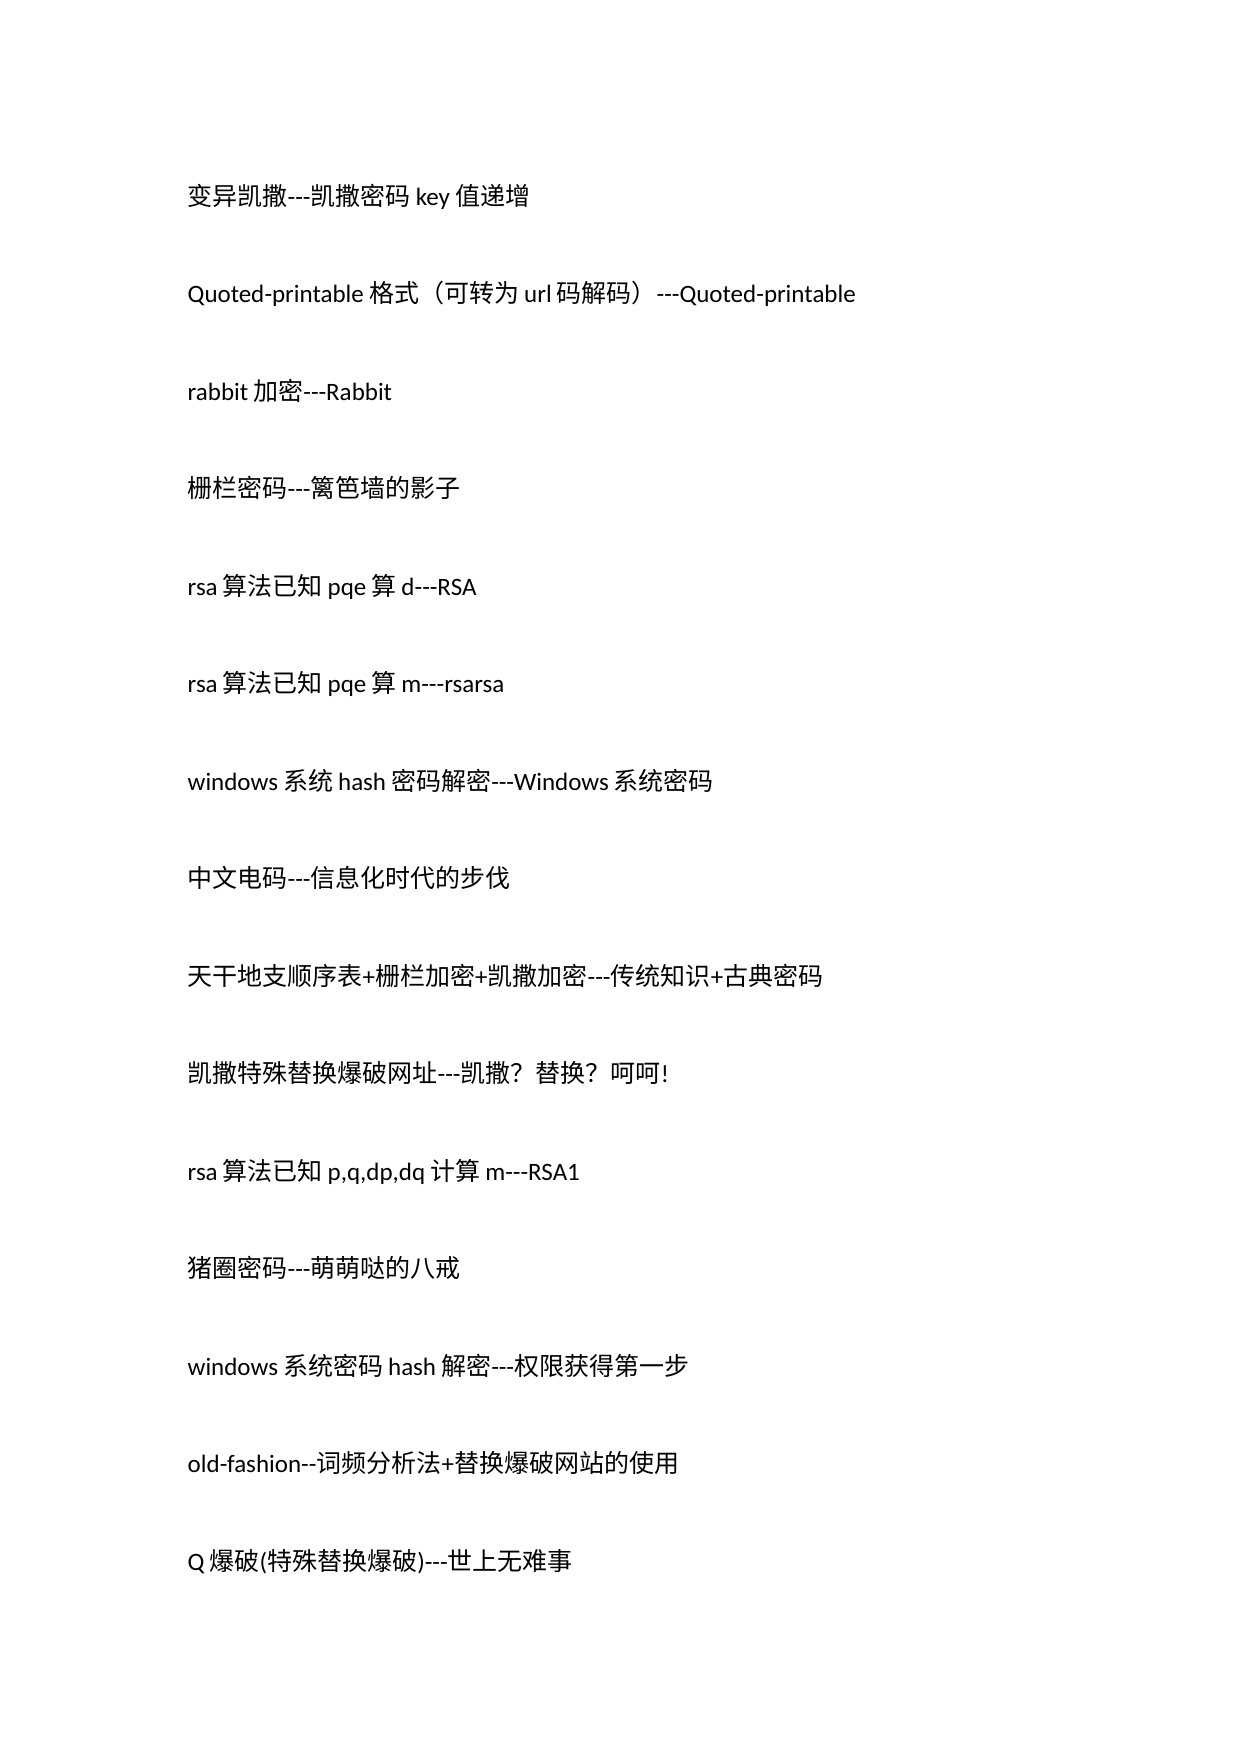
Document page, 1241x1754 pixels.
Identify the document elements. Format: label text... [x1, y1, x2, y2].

text 天干地支顺序表+栅栏加密+凯撒加密---传统知识+古典密码 [187, 942, 1053, 1007]
text old-fashion--词频分析法+替换爆破网站的使用 [187, 1429, 1053, 1494]
text rsa算法已知pqe算d---RSA [187, 552, 1053, 617]
text rsa算法已知pqe算m---rsarsa [187, 649, 1053, 714]
text 猪圈密码---萌萌哒的八戒 [187, 1234, 1053, 1299]
text 中文电码---信息化时代的步伐 [187, 844, 1053, 909]
text Q爆破(特殊替换爆破)---世上无难事 [187, 1527, 1053, 1592]
text rabbit加密---Rabbit [187, 357, 1053, 422]
text rsa算法已知p,q,dp,dq计算m---RSA1 [187, 1137, 1053, 1202]
text windows系统密码hash解密---权限获得第一步 [187, 1332, 1053, 1397]
text Quoted-printable格式（可转为url码解码）---Quoted-printable [187, 259, 1053, 324]
text windows系统hash密码解密---Windows系统密码 [187, 747, 1053, 812]
text 栅栏密码---篱笆墙的影子 [187, 454, 1053, 519]
text 凯撒特殊替换爆破网址---凯撒？替换？呵呵! [187, 1039, 1053, 1104]
text 变异凯撒---凯撒密码key值递增 [187, 162, 1053, 227]
